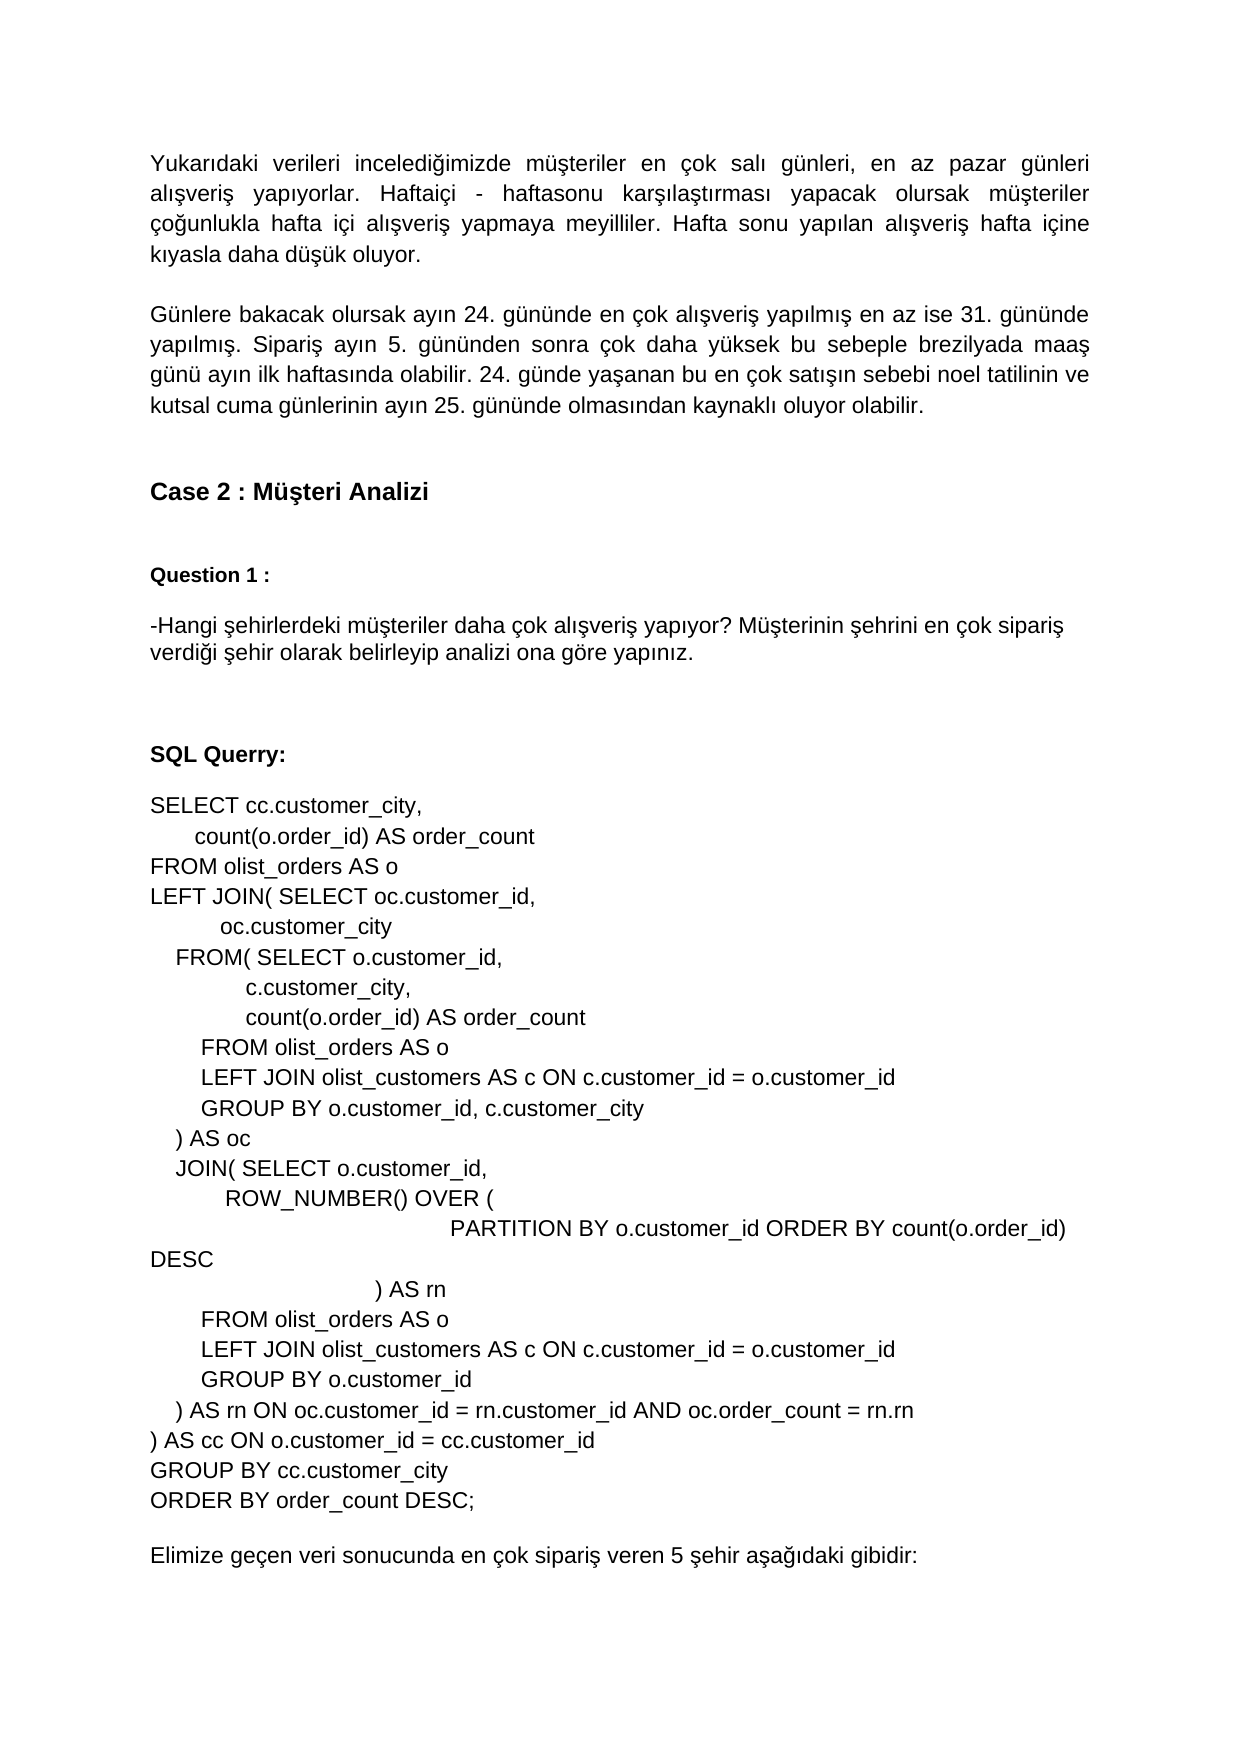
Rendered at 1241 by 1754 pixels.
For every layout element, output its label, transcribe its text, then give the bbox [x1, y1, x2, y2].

text SELECT cc.customer_city, [150, 792, 1090, 819]
text LEFT JOIN olist_customers AS c ON c.customer_id = o.customer_id [150, 1336, 1090, 1363]
text ORDER BY order_count DESC; [150, 1487, 1090, 1514]
text count(o.order_id) AS order_count [150, 823, 1090, 849]
text GROUP BY o.customer_id [150, 1366, 1090, 1393]
text PARTITION BY o.customer_id ORDER BY count(o.order_id) DESC [150, 1215, 1090, 1272]
text Yukarıdaki verileri incelediğimizde müşteriler en çok salı günleri, en az pazar günleri alışveriş yapıyorlar. Haftaiçi - haftasonu karşılaştırması yapacak olursak müşteriler çoğunlukla hafta içi alışveriş yapmaya meyilliler. Hafta sonu yapılan alışveriş hafta içine kıyasla daha düşük oluyor. [150, 150, 1090, 267]
text LEFT JOIN olist_customers AS c ON c.customer_id = o.customer_id [150, 1064, 1090, 1091]
text ) AS oc [150, 1125, 1090, 1151]
text FROM olist_orders AS o [150, 1034, 1090, 1061]
text c.customer_city, [150, 974, 1090, 1000]
text GROUP BY cc.customer_city [150, 1457, 1090, 1483]
text count(o.order_id) AS order_count [150, 1004, 1090, 1030]
text FROM olist_orders AS o [150, 1306, 1090, 1332]
subtitle Case 2 : Müşteri Analizi [150, 477, 1090, 506]
text SQL Querry: [150, 741, 1090, 767]
text oc.customer_city [150, 913, 1090, 940]
text LEFT JOIN( SELECT oc.customer_id, [150, 883, 1090, 909]
text -Hangi şehirlerdeki müşteriler daha çok alışveriş yapıyor? Müşterinin şehrini en çok sipariş verdiği şehir olarak belirleyip analizi ona göre yapınız. [150, 612, 1090, 665]
subtitle Question 1 : [150, 563, 1090, 587]
text ) AS cc ON o.customer_id = cc.customer_id [150, 1427, 1090, 1453]
text FROM olist_orders AS o [150, 853, 1090, 879]
text Günlere bakacak olursak ayın 24. gününde en çok alışveriş yapılmış en az ise 31. gününde yapılmış. Sipariş ayın 5. gününden sonra çok daha yüksek bu sebeple brezilyada maaş günü ayın ilk haftasında olabilir. 24. günde yaşanan bu en çok satışın sebebi noel tatilinin ve kutsal cuma günlerinin ayın 25. gününde olmasından kaynaklı oluyor olabilir. [150, 301, 1090, 418]
text Elimize geçen veri sonucunda en çok sipariş veren 5 şehir aşağıdaki gibidir: [150, 1542, 1090, 1569]
text ) AS rn [150, 1276, 1090, 1302]
text ROW_NUMBER() OVER ( [150, 1185, 1090, 1212]
text JOIN( SELECT o.customer_id, [150, 1155, 1090, 1181]
text FROM( SELECT o.customer_id, [150, 943, 1090, 970]
text GROUP BY o.customer_id, c.customer_city [150, 1094, 1090, 1121]
text ) AS rn ON oc.customer_id = rn.customer_id AND oc.order_count = rn.rn [150, 1397, 1090, 1423]
